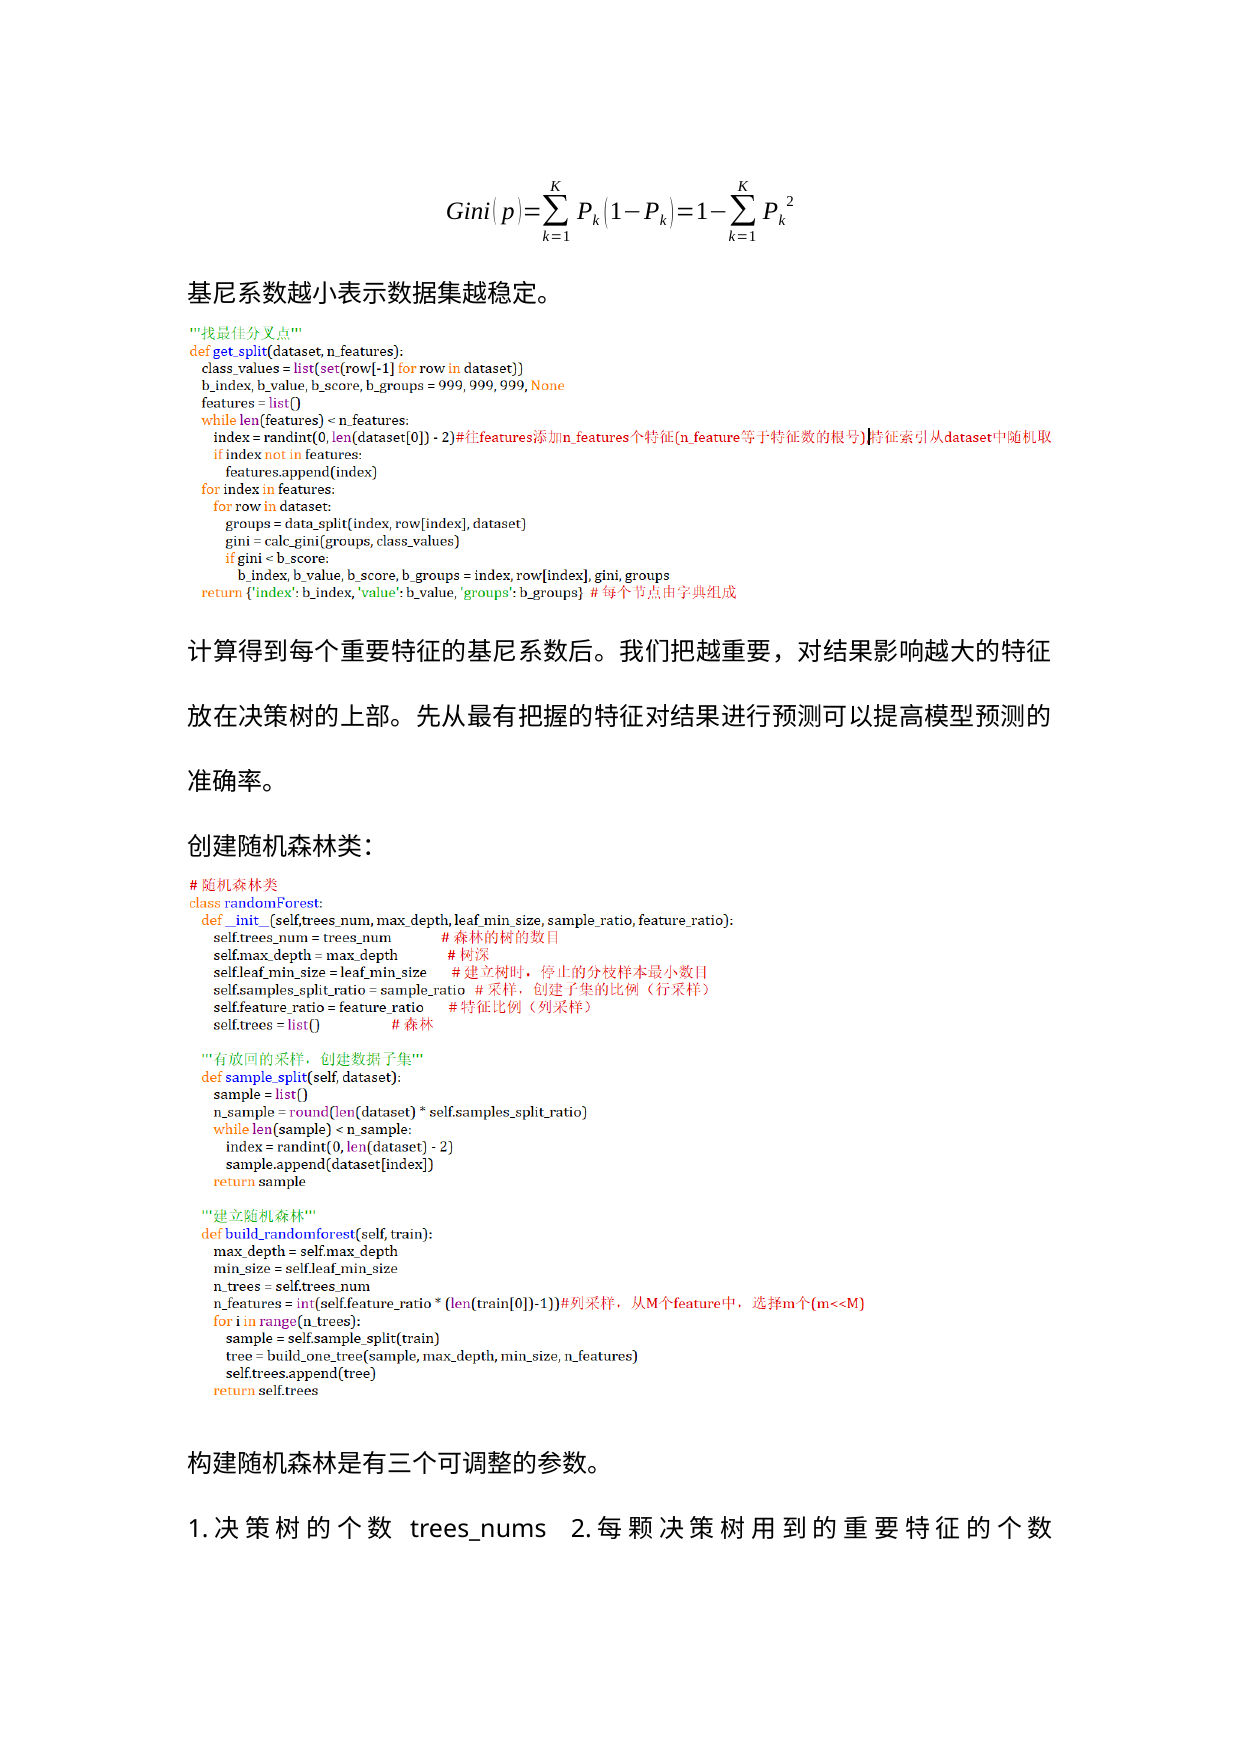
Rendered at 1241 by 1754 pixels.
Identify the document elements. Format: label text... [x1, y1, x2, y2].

picture [187, 324, 1053, 609]
text 基尼系数越小表示数据集越稳定。 [187, 259, 1053, 324]
text 构建随机森林是有三个可调整的参数。 [187, 1429, 1053, 1494]
text 创建随机森林类： [187, 812, 1053, 877]
text 计算得到每个重要特征的基尼系数后。我们把越重要，对结果影响越大的特征放在决策树的上部。先从最有把握的特征对结果进行预测可以提高模型预测的准确率。 [187, 617, 1053, 812]
picture [187, 877, 968, 1398]
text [187, 1494, 1053, 1559]
